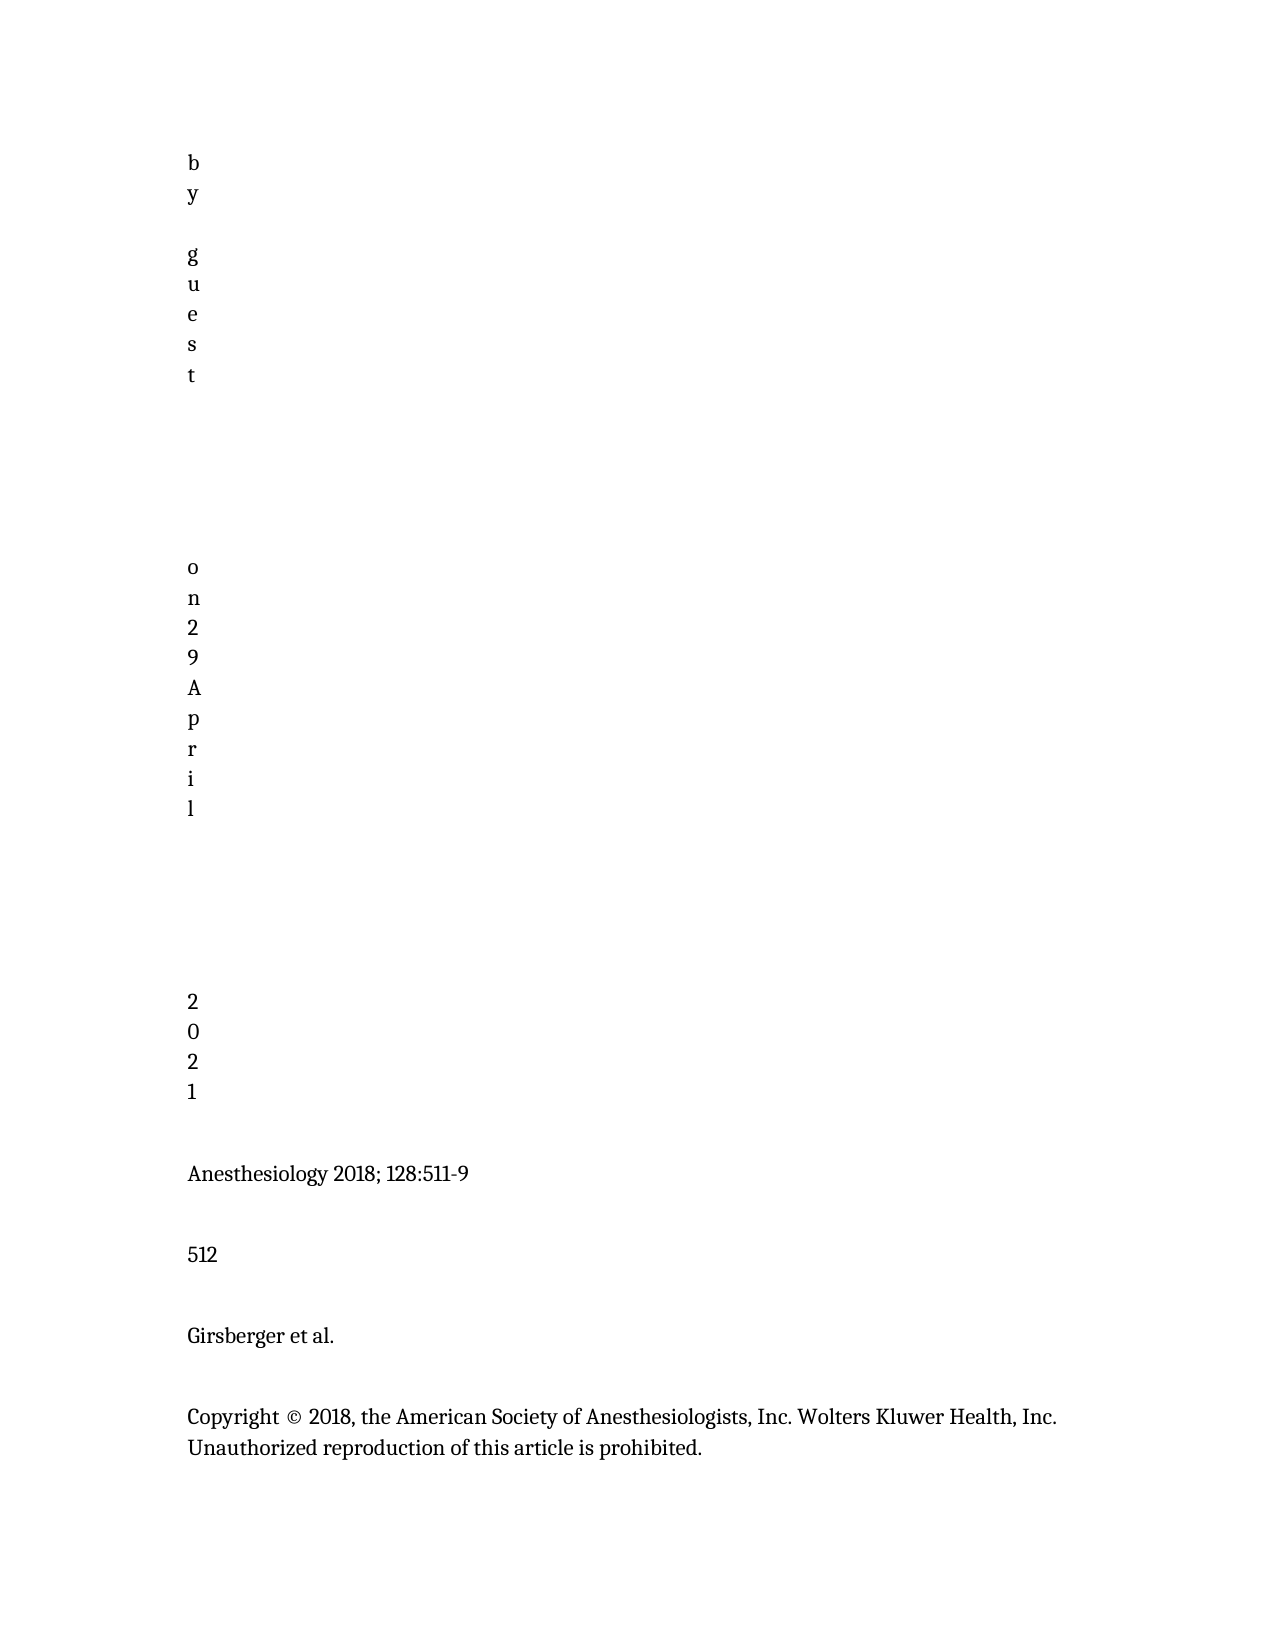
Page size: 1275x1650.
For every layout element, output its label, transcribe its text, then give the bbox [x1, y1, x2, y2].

text b y g u e s t [187, 150, 1087, 448]
text 512 [187, 1242, 1087, 1298]
text 2 0 2 1 [187, 988, 1087, 1136]
text Copyright © 2018, the American Society of Anesthesiologists, Inc. Wolters Kluwer Health, Inc. Unauthorized reproduction of this article is prohibited. [187, 1404, 1087, 1491]
text o n 2 9 A p r i l [187, 554, 1087, 883]
text Anesthesiology 2018; 128:511-9 [187, 1160, 1087, 1217]
text Girsberger et al. [187, 1323, 1087, 1379]
